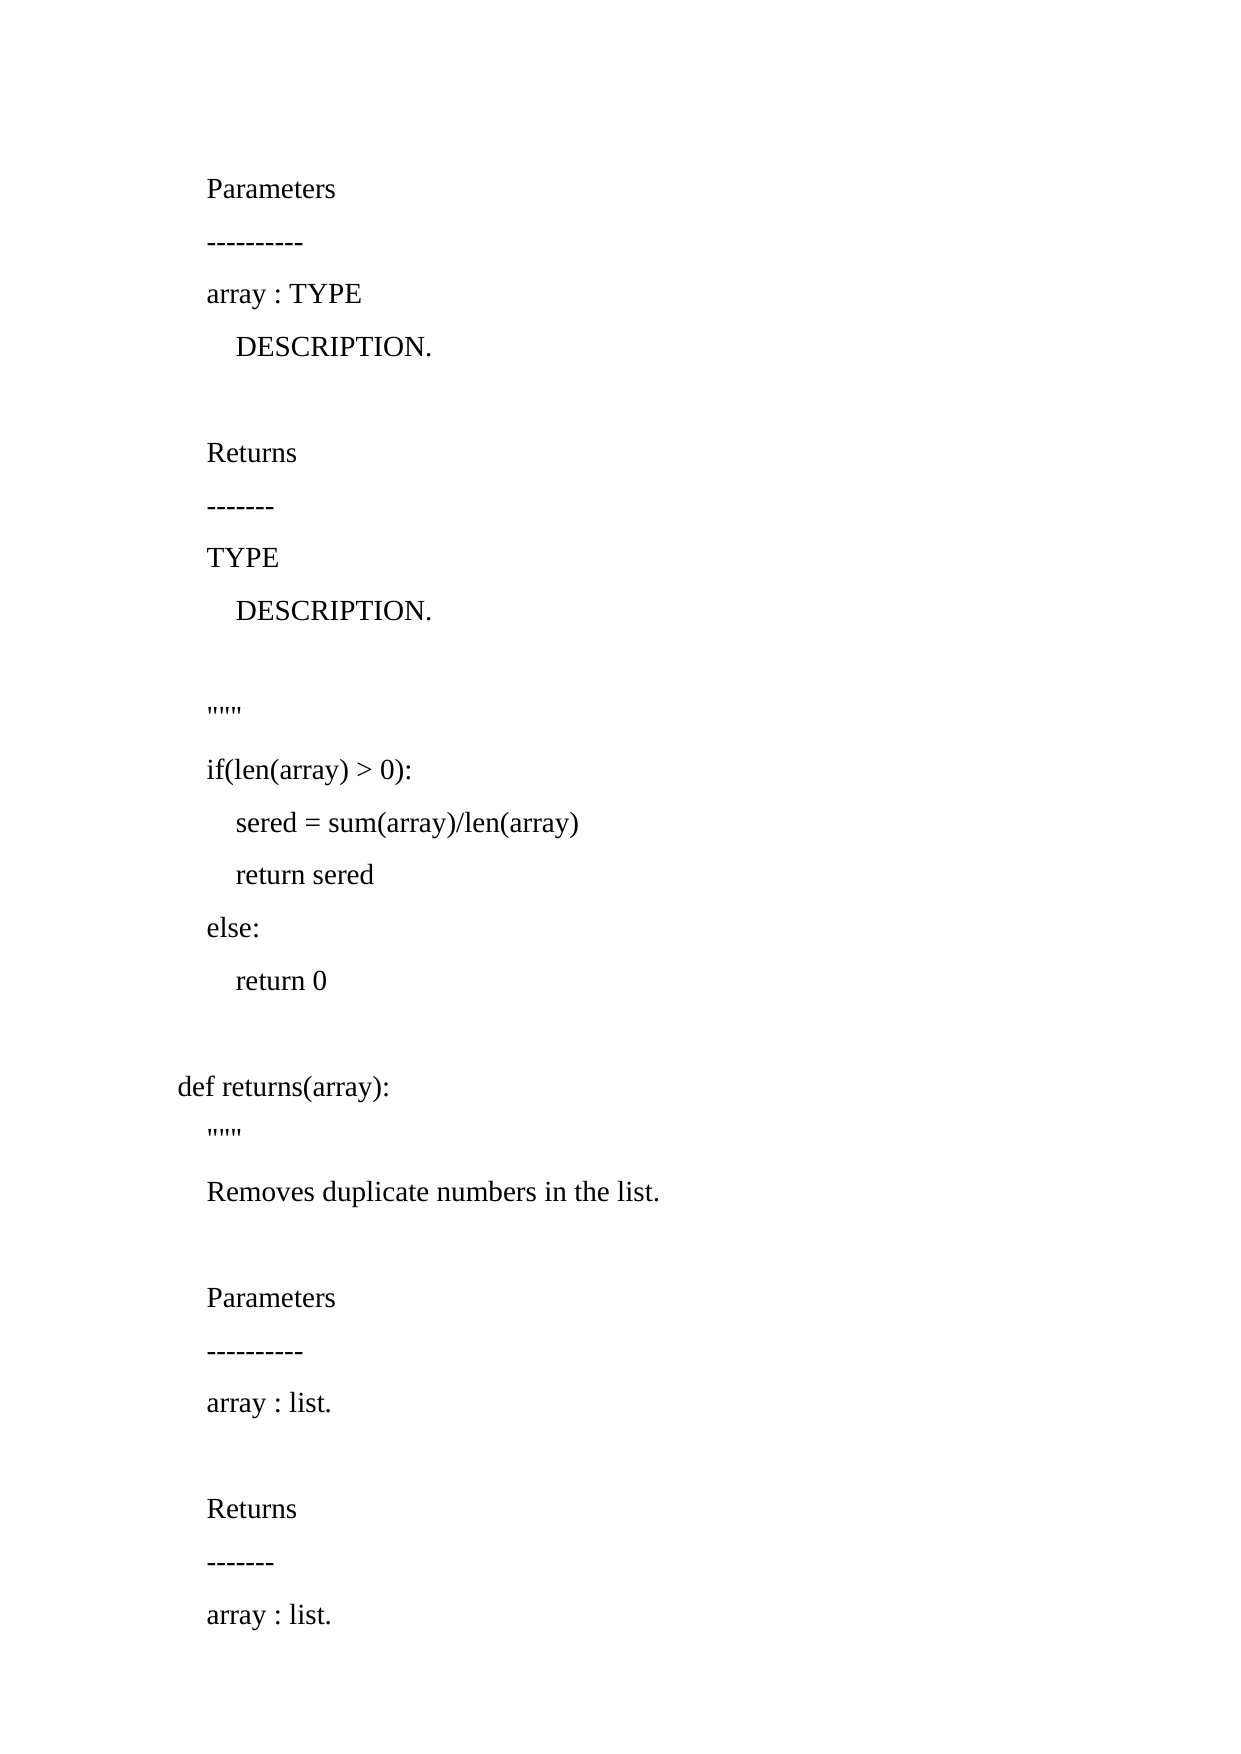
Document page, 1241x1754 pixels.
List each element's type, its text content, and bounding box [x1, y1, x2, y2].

text Parameters [177, 1280, 1152, 1313]
text else: [177, 910, 1152, 944]
text ---------- [177, 1333, 1152, 1366]
text ------- [177, 488, 1152, 521]
text if(len(array) > 0): [177, 752, 1152, 785]
text array : TYPE [177, 277, 1152, 310]
text Returns [177, 435, 1152, 468]
text array : list. [177, 1597, 1152, 1630]
text DESCRIPTION. [177, 593, 1152, 627]
text ---------- [177, 224, 1152, 257]
text def returns(array): [177, 1069, 1152, 1102]
text ------- [177, 1544, 1152, 1578]
text """ [177, 699, 1152, 733]
text TYPE [177, 541, 1152, 574]
text sered = sum(array)/len(array) [177, 805, 1152, 838]
text """ [177, 1122, 1152, 1155]
text DESCRIPTION. [177, 329, 1152, 363]
text Returns [177, 1491, 1152, 1525]
text return sered [177, 857, 1152, 891]
text Parameters [177, 171, 1152, 204]
text array : list. [177, 1386, 1152, 1419]
text Removes duplicate numbers in the list. [177, 1174, 1152, 1208]
text return 0 [177, 963, 1152, 997]
